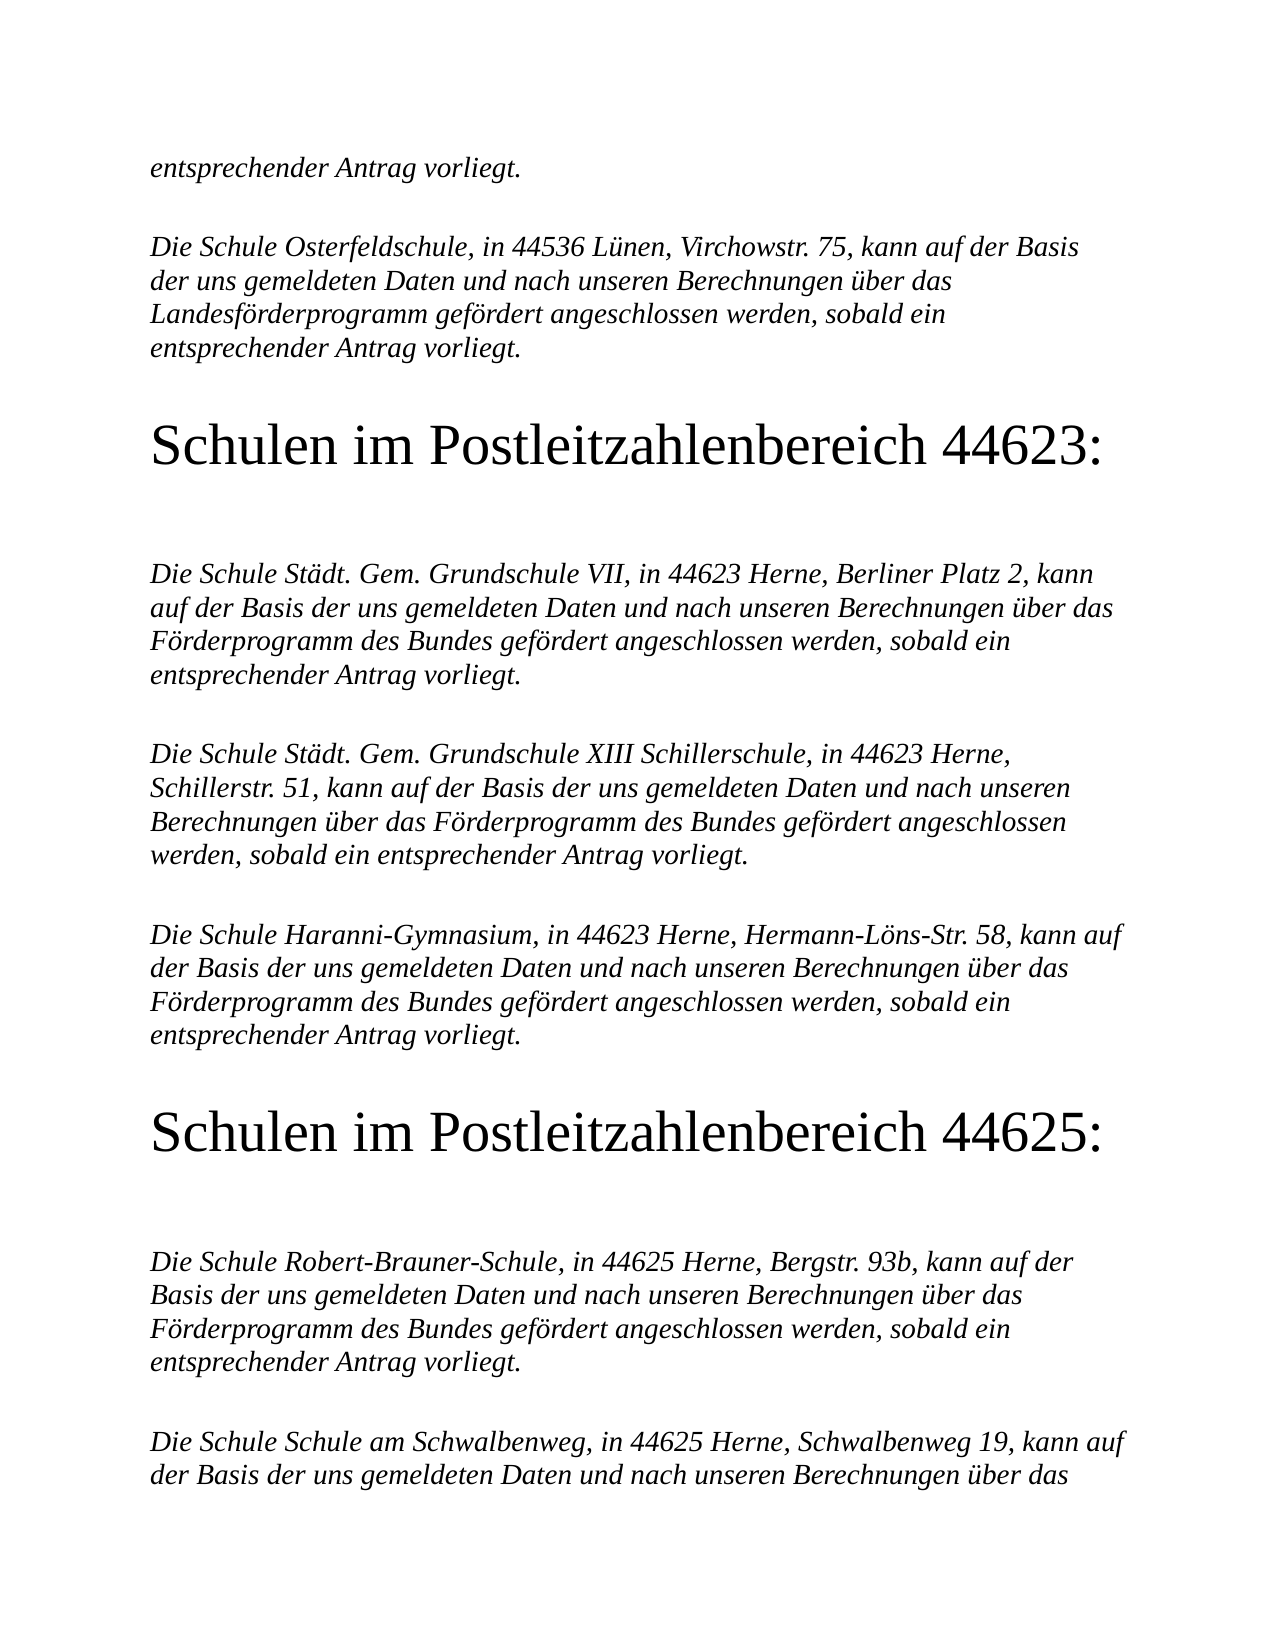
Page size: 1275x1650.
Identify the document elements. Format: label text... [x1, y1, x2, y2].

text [150, 1424, 1125, 1491]
text Die Schule Städt. Gem. Grundschule VII, in 44623 Herne, Berliner Platz 2, kann auf der Basis der uns gemeldeten Daten und nach unseren Berechnungen über das Förderprogramm des Bundes gefördert angeschlossen werden, sobald ein entsprechender Antrag vorliegt. [150, 556, 1125, 724]
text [150, 150, 1125, 217]
text Die Schule Osterfeldschule, in 44536 Lünen, Virchowstr. 75, kann auf der Basis der uns gemeldeten Daten und nach unseren Berechnungen über das Landesförderprogramm gefördert angeschlossen werden, sobald ein entsprechender Antrag vorliegt. [150, 229, 1125, 397]
text Die Schule Robert-Brauner-Schule, in 44625 Herne, Bergstr. 93b, kann auf der Basis der uns gemeldeten Daten und nach unseren Berechnungen über das Förderprogramm des Bundes gefördert angeschlossen werden, sobald ein entsprechender Antrag vorliegt. [150, 1244, 1125, 1411]
text Schulen im Postleitzahlenbereich 44623: [150, 410, 1125, 544]
text Schulen im Postleitzahlenbereich 44625: [150, 1097, 1125, 1231]
text Die Schule Städt. Gem. Grundschule XIII Schillerschule, in 44623 Herne, Schillerstr. 51, kann auf der Basis der uns gemeldeten Daten und nach unseren Berechnungen über das Förderprogramm des Bundes gefördert angeschlossen werden, sobald ein entsprechender Antrag vorliegt. [150, 737, 1125, 904]
text Die Schule Haranni-Gymnasium, in 44623 Herne, Hermann-Löns-Str. 58, kann auf der Basis der uns gemeldeten Daten und nach unseren Berechnungen über das Förderprogramm des Bundes gefördert angeschlossen werden, sobald ein entsprechender Antrag vorliegt. [150, 917, 1125, 1084]
